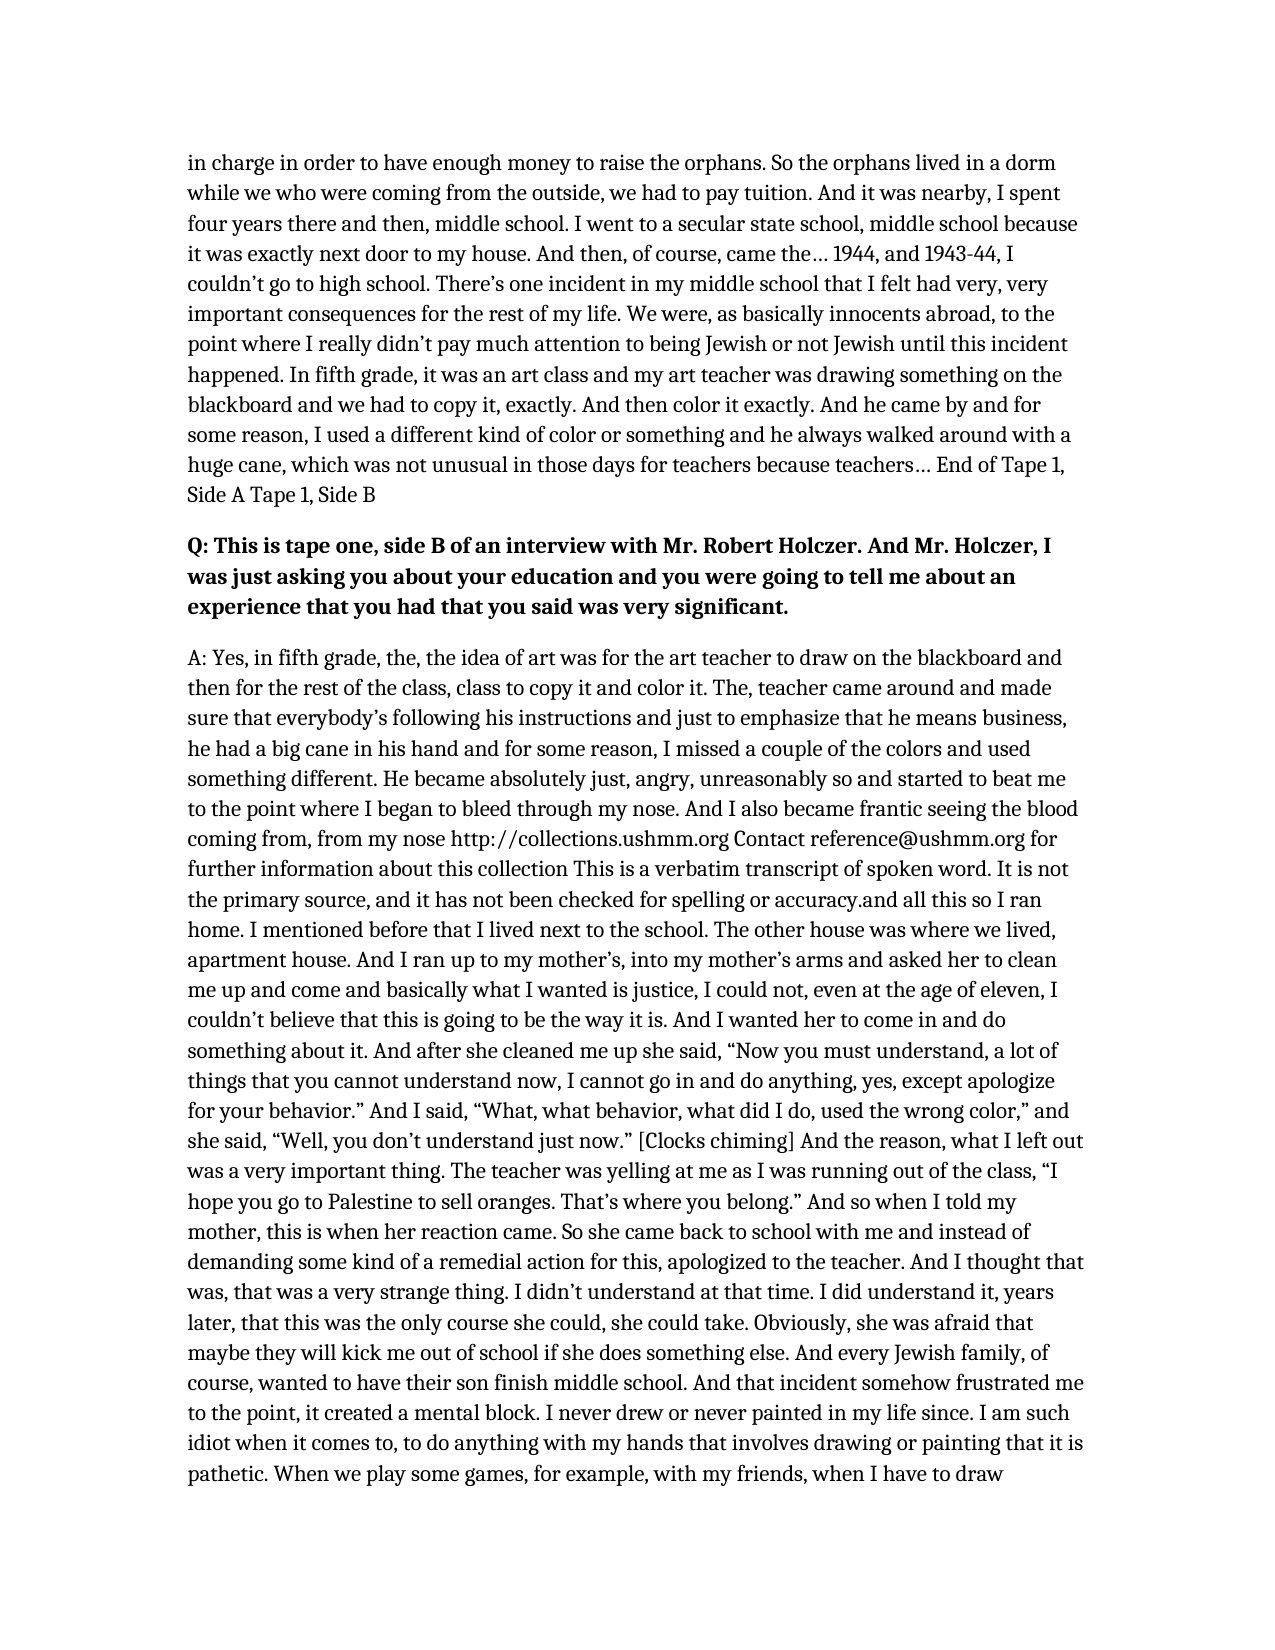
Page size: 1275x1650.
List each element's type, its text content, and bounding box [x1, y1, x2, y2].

text Q: This is tape one, side B of an interview with Mr. Robert Holczer. And Mr. Holczer, I was just asking you about your education and you were going to tell me about an experience that you had that you said was very significant. [187, 533, 1087, 620]
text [187, 645, 1087, 1487]
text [187, 150, 1087, 509]
